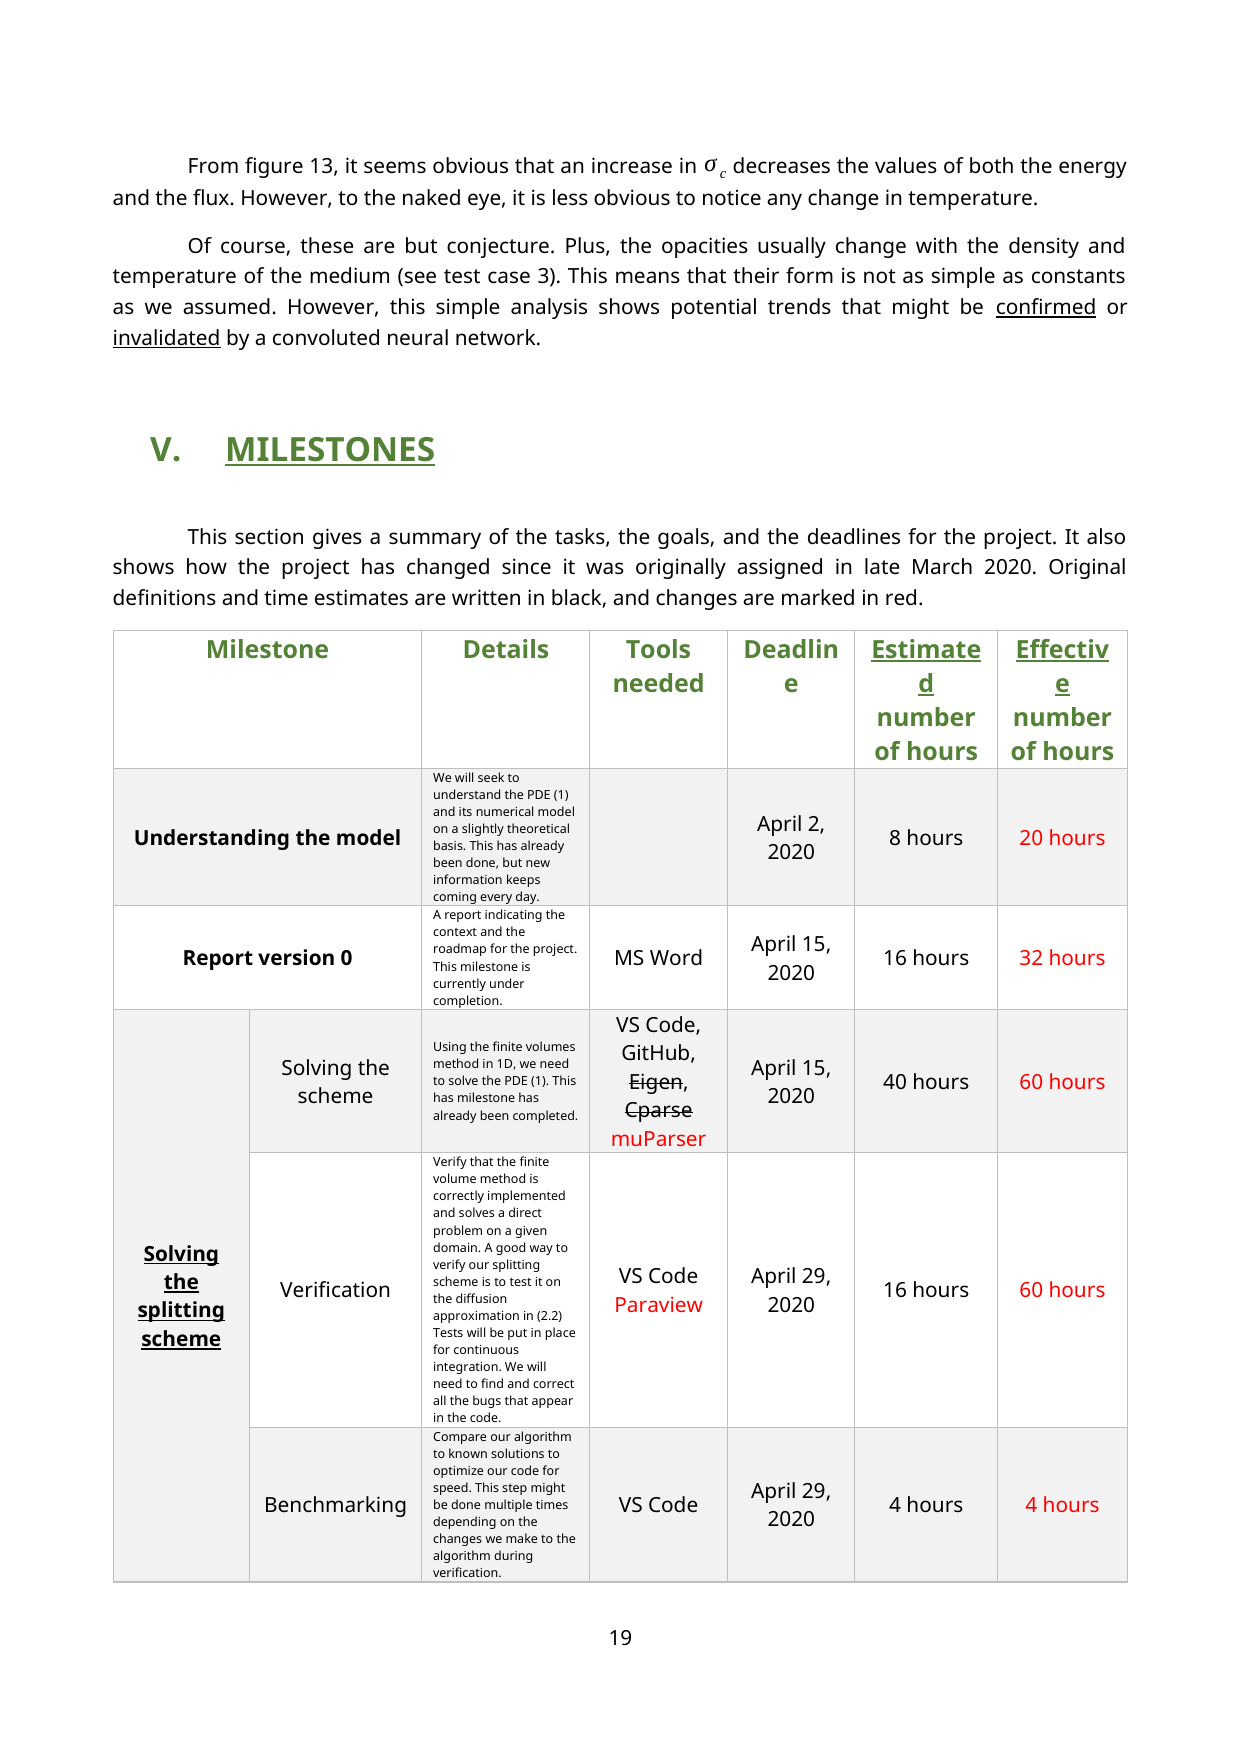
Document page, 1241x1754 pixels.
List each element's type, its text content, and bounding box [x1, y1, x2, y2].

table_cell A report indicating the context and the roadmap for the project. This milestone is currently under completion. [422, 906, 589, 1009]
text Of course, these are but conjecture. Plus, the opacities usually change with the density and temperature of the medium (see test case 3). This means that their form is not as simple as constants as we assumed. However, this simple analysis shows potential trends that might be confirmed or invalidated by a convoluted neural network. [112, 231, 1128, 351]
table_cell Using the finite volumes method in 1D, we need to solve the PDE (1). This has milestone has already been completed. [422, 1010, 589, 1152]
table_cell 8 hours [855, 769, 997, 905]
table_cell 20 hours [998, 769, 1127, 905]
table_cell 60 hours [998, 1153, 1127, 1427]
table_cell VS Code, GitHub, Eigen, Cparse muParser [590, 1010, 727, 1152]
table_cell April 29, 2020 [728, 1153, 854, 1427]
table_cell April 2, 2020 [728, 769, 854, 905]
table_cell Solving the scheme [250, 1010, 421, 1152]
table_cell We will seek to understand the PDE (1) and its numerical model on a slightly theoretical basis. This has already been done, but new information keeps coming every day. [422, 769, 589, 905]
table_cell April 15, 2020 [728, 1010, 854, 1152]
text This section gives a summary of the tasks, the goals, and the deadlines for the project. It also shows how the project has changed since it was originally assigned in late March 2020. Original definitions and time estimates are written in black, and changes are marked in red. [112, 522, 1128, 612]
table_cell 40 hours [855, 1010, 997, 1152]
table_header Effective number of hours [998, 631, 1127, 768]
table_cell 60 hours [998, 1010, 1127, 1152]
table_cell [590, 769, 727, 905]
text From figure 13, it seems obvious that an increase in decreases the values of both the energy and the flux. However, to the naked eye, it is less obvious to notice any change in temperature. [112, 150, 1128, 212]
table_cell Verification [250, 1153, 421, 1427]
table_cell April 29, 2020 [728, 1428, 854, 1581]
table_header Tools needed [590, 631, 727, 768]
table_cell Compare our algorithm to known solutions to optimize our code for speed. This step might be done multiple times depending on the changes we make to the algorithm during verification. [422, 1428, 589, 1581]
table_cell VS Code Paraview [590, 1153, 727, 1427]
table_cell 4 hours [998, 1428, 1127, 1581]
table_cell 16 hours [855, 906, 997, 1009]
table_cell 16 hours [855, 1153, 997, 1427]
table_cell MS Word [590, 906, 727, 1009]
table_cell Verify that the finite volume method is correctly implemented and solves a direct problem on a given domain. A good way to verify our splitting scheme is to test it on the diffusion approximation in (2.2) Tests will be put in place for continuous integration. We will need to find and correct all the bugs that appear in the code. [422, 1153, 589, 1427]
table_cell 4 hours [855, 1428, 997, 1581]
table_header Details [422, 631, 589, 768]
table_cell 32 hours [998, 906, 1127, 1009]
table_header Deadline [728, 631, 854, 768]
table_cell April 15, 2020 [728, 906, 854, 1009]
table_cell Solving the splitting scheme [114, 1010, 249, 1581]
table_cell Understanding the model [114, 769, 421, 905]
table_cell Benchmarking [250, 1428, 421, 1581]
table_cell VS Code [590, 1428, 727, 1581]
table_header Estimated number of hours [855, 631, 997, 768]
table_cell Report version 0 [114, 906, 421, 1009]
subtitle MILESTONES [150, 426, 1128, 471]
table_header Milestone [114, 631, 421, 768]
